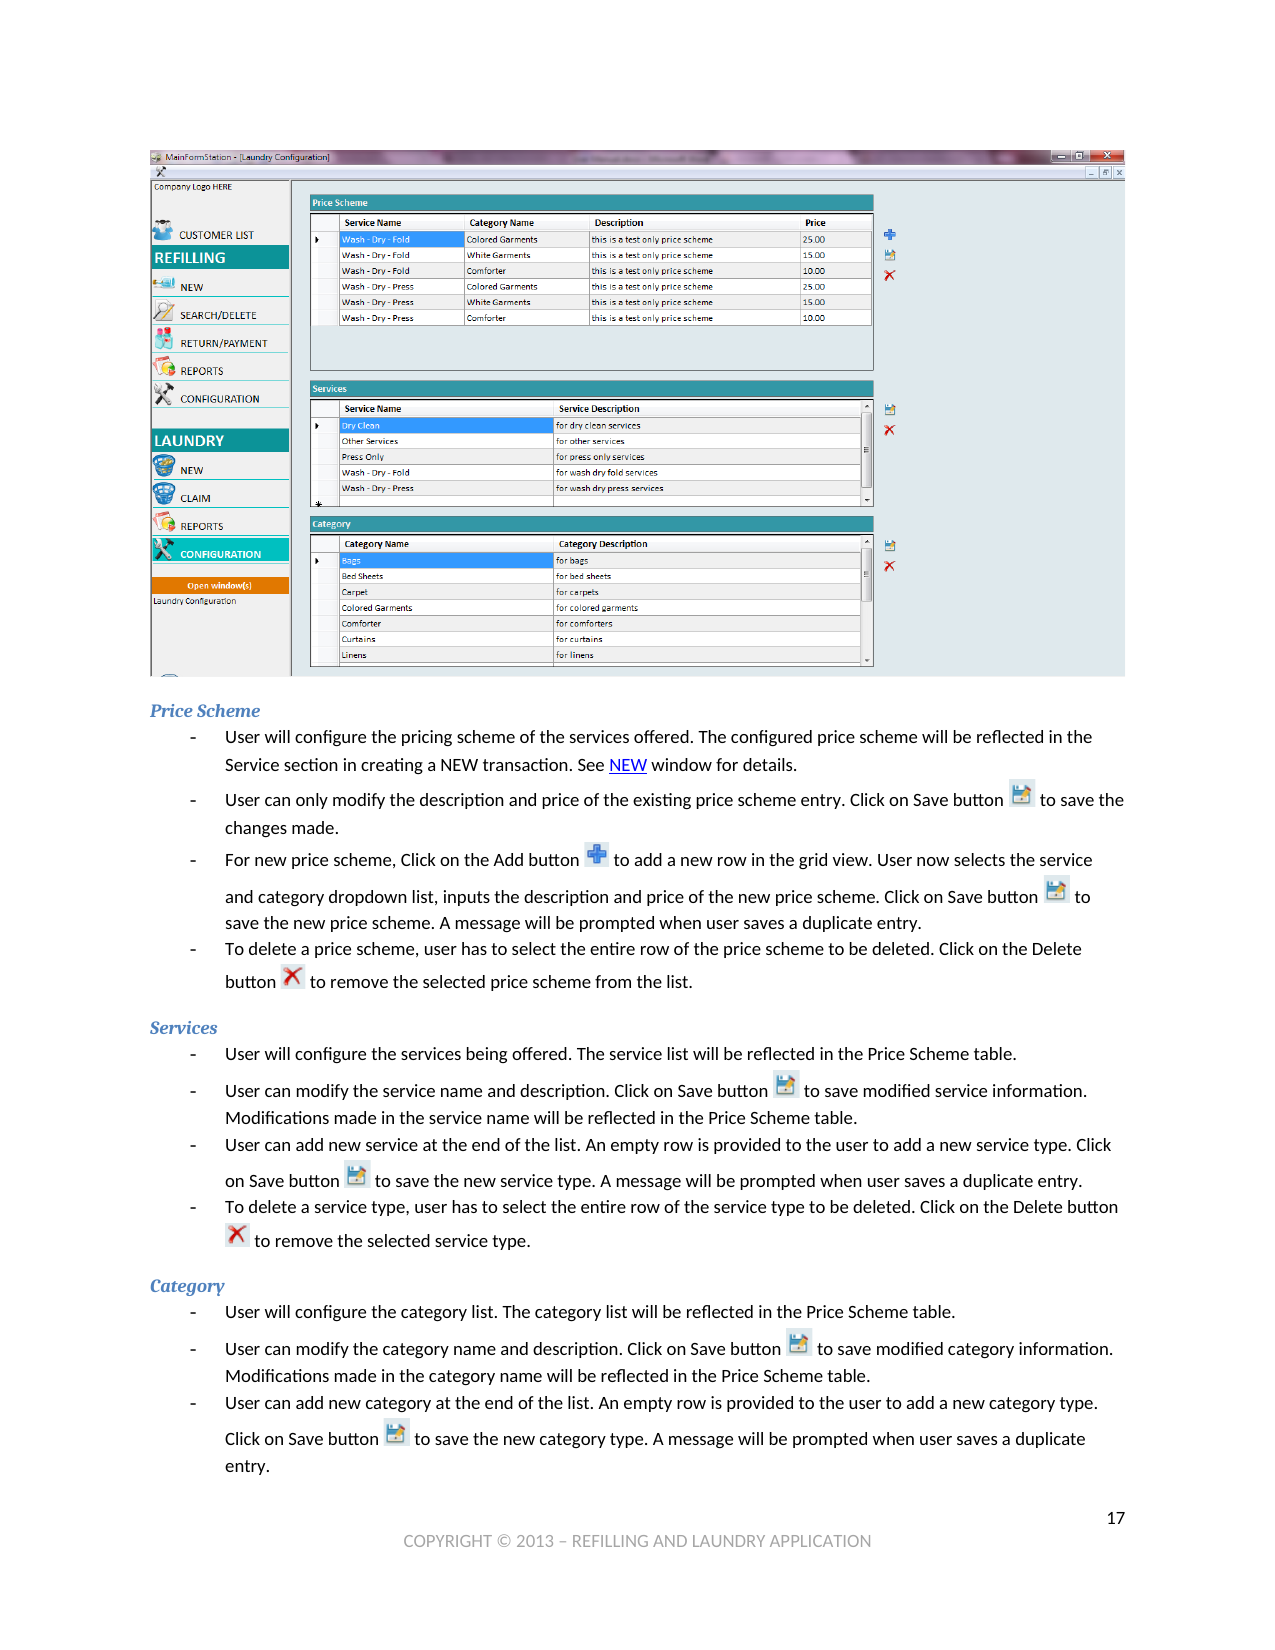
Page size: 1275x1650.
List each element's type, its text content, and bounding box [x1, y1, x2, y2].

subtitle Services [150, 1018, 1125, 1039]
list User will configure the services being offered. The service list will be reflected in the Price Scheme table. [187, 1042, 1125, 1066]
list To delete a price scheme, user has to select the entire row of the price scheme to be deleted. Click on the Delete button to remove the selected price scheme from the list. [187, 937, 1125, 993]
picture [225, 1223, 250, 1247]
picture [584, 842, 610, 867]
list User can modify the category name and description. Click on Save button to save modified category information. Modifications made in the category name will be reflected in the Price Scheme table. [187, 1328, 1125, 1388]
list User can only modify the description and price of the existing price scheme entry. Click on Save button to save the changes made. [187, 779, 1125, 839]
list User will configure the pricing scheme of the services offered. The configured price scheme will be reflected in the Service section in creating a NEW transaction. See NEW window for details. [187, 726, 1125, 776]
subtitle Price Scheme [150, 701, 1125, 722]
list User will configure the category list. The category list will be reflected in the Price Scheme table. [187, 1301, 1125, 1324]
picture [150, 150, 1125, 677]
picture [786, 1328, 813, 1356]
list To delete a service type, user has to select the entire row of the service type to be deleted. Click on the Delete button to remove the selected service type. [187, 1196, 1125, 1252]
picture [280, 964, 306, 989]
list User can add new category at the end of the list. An empty row is provided to the user to add a new category type. Click on Save button to save the new category type. A message will be prompted when user saves a duplicate entry. [187, 1391, 1125, 1477]
list User can modify the service name and description. Click on Save button to save modified service information. Modifications made in the service name will be reflected in the Price Scheme table. [187, 1070, 1125, 1129]
picture [383, 1418, 410, 1446]
picture [1043, 875, 1070, 903]
list For new price scheme, Click on the Add button to add a new row in the grid view. User now selects the service and category dropdown list, inputs the description and price of the new price scheme. Click on Save button to save the new price scheme. A message will be prompted when user saves a duplicate entry. [187, 842, 1125, 934]
list User can add new service at the end of the list. An empty row is provided to the user to add a new service type. Click on Save button to save the new service type. A message will be prompted when user saves a duplicate entry. [187, 1133, 1125, 1192]
picture [1009, 779, 1036, 807]
subtitle Category [150, 1276, 1125, 1297]
picture [344, 1160, 371, 1188]
picture [773, 1070, 800, 1098]
